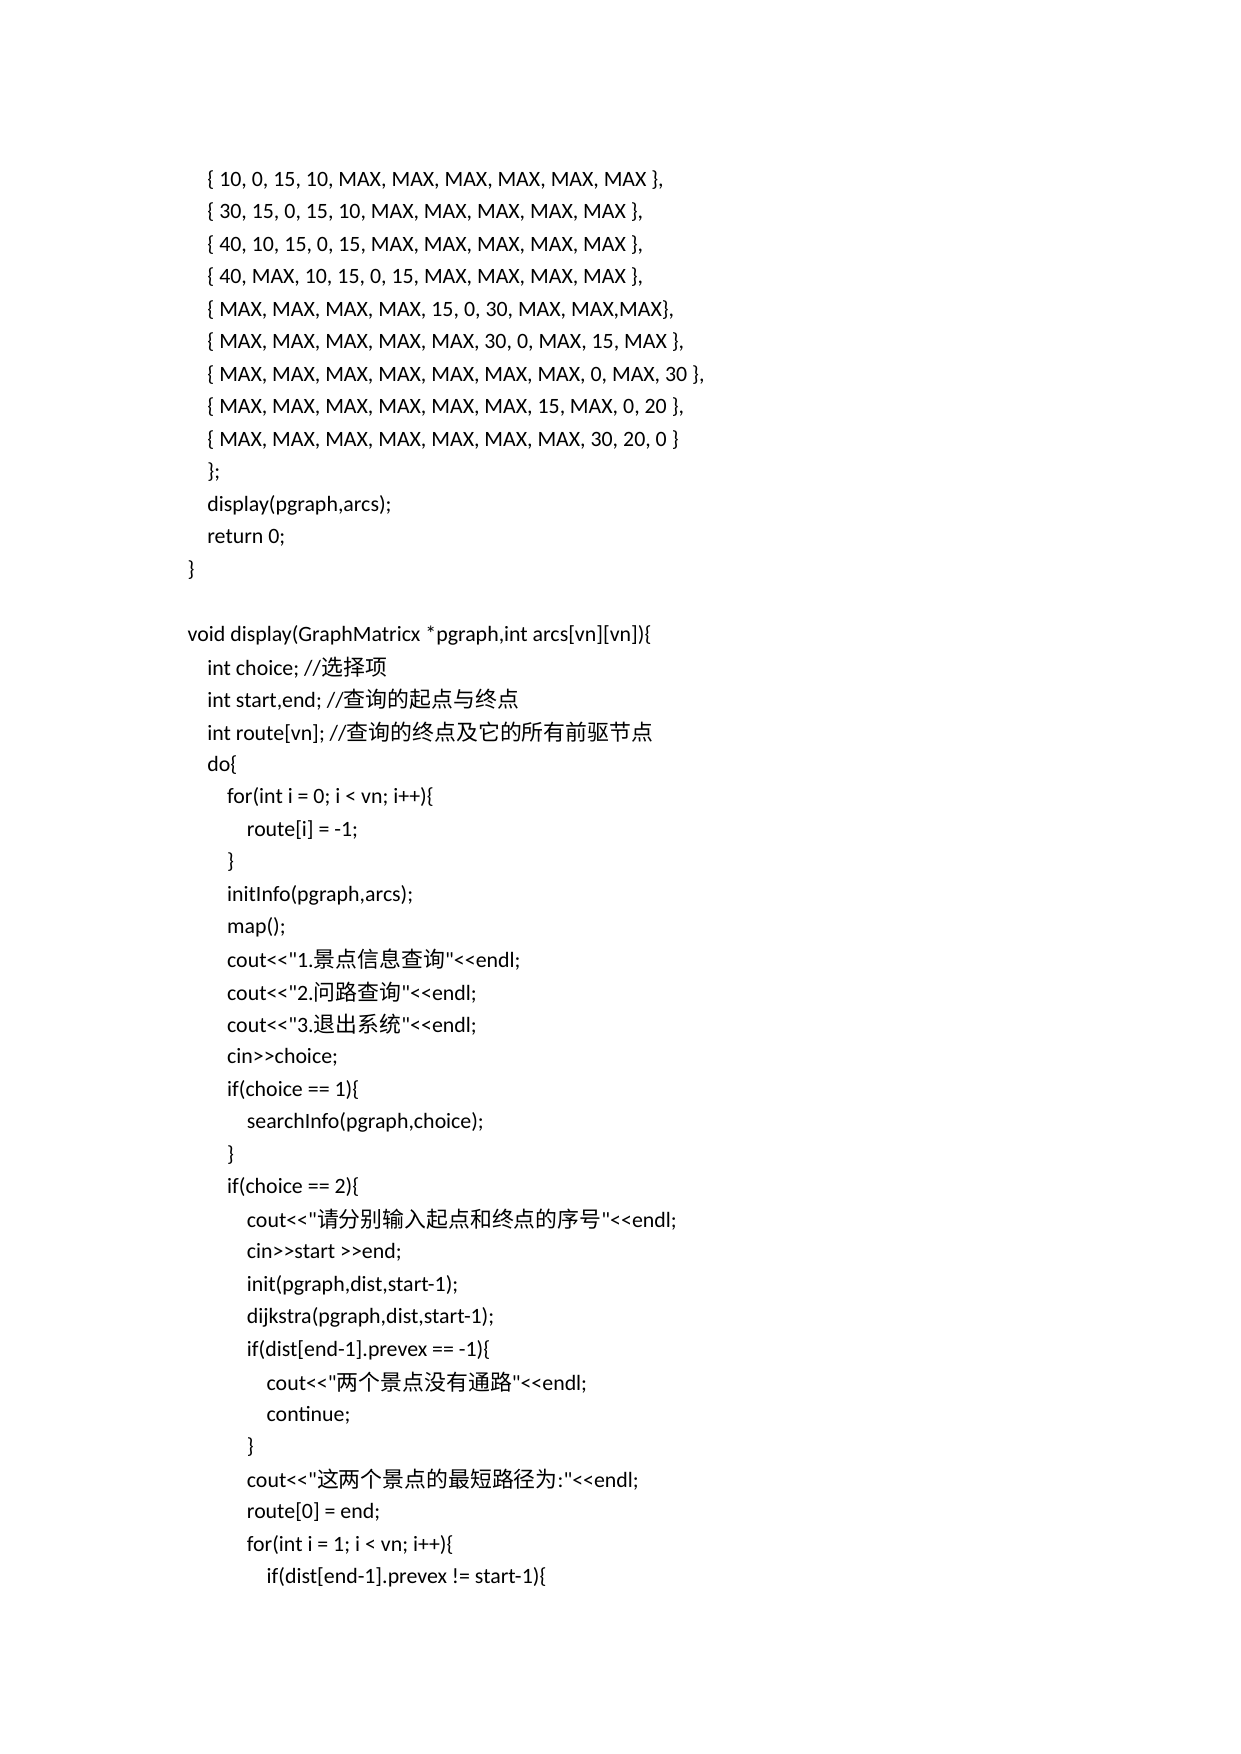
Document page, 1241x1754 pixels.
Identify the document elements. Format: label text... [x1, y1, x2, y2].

text cout<<"这两个景点的最短路径为:"<<endl; [187, 1462, 1053, 1494]
text void display(GraphMatricx *pgraph,int arcs[vn][vn]){ [187, 617, 1053, 649]
text continue; [187, 1397, 1053, 1429]
text cout<<"1.景点信息查询"<<endl; [187, 942, 1053, 974]
text return 0; [187, 519, 1053, 552]
text searchInfo(pgraph,choice); [187, 1104, 1053, 1137]
text cout<<"3.退出系统"<<endl; [187, 1007, 1053, 1039]
text for(int i = 1; i < vn; i++){ [187, 1527, 1053, 1559]
text if(choice == 2){ [187, 1169, 1053, 1202]
text route[0] = end; [187, 1494, 1053, 1527]
text cout<<"2.问路查询"<<endl; [187, 974, 1053, 1007]
text int route[vn]; //查询的终点及它的所有前驱节点 [187, 714, 1053, 747]
text cin>>start >>end; [187, 1234, 1053, 1267]
text cout<<"两个景点没有通路"<<endl; [187, 1364, 1053, 1397]
text { 10, 0, 15, 10, MAX, MAX, MAX, MAX, MAX, MAX }, [187, 162, 1053, 194]
text { MAX, MAX, MAX, MAX, MAX, 30, 0, MAX, 15, MAX }, [187, 324, 1053, 357]
text initInfo(pgraph,arcs); [187, 877, 1053, 909]
text for(int i = 0; i < vn; i++){ [187, 779, 1053, 812]
text cin>>choice; [187, 1039, 1053, 1072]
text dijkstra(pgraph,dist,start-1); [187, 1299, 1053, 1332]
text if(dist[end-1].prevex == -1){ [187, 1332, 1053, 1364]
text { MAX, MAX, MAX, MAX, MAX, MAX, MAX, 30, 20, 0 } [187, 422, 1053, 454]
text map(); [187, 909, 1053, 942]
text cout<<"请分别输入起点和终点的序号"<<endl; [187, 1202, 1053, 1234]
text { MAX, MAX, MAX, MAX, MAX, MAX, MAX, 0, MAX, 30 }, [187, 357, 1053, 389]
text route[i] = -1; [187, 812, 1053, 844]
text if(dist[end-1].prevex != start-1){ [187, 1559, 1053, 1592]
text } [187, 1429, 1053, 1462]
text if(choice == 1){ [187, 1072, 1053, 1104]
text do{ [187, 747, 1053, 779]
text display(pgraph,arcs); [187, 487, 1053, 519]
text } [187, 552, 1053, 584]
text int choice; //选择项 [187, 649, 1053, 682]
text } [187, 1137, 1053, 1169]
text init(pgraph,dist,start-1); [187, 1267, 1053, 1299]
text { 40, 10, 15, 0, 15, MAX, MAX, MAX, MAX, MAX }, [187, 227, 1053, 259]
text }; [187, 454, 1053, 487]
text { MAX, MAX, MAX, MAX, MAX, MAX, 15, MAX, 0, 20 }, [187, 389, 1053, 422]
text { 40, MAX, 10, 15, 0, 15, MAX, MAX, MAX, MAX }, [187, 259, 1053, 292]
text { MAX, MAX, MAX, MAX, 15, 0, 30, MAX, MAX,MAX}, [187, 292, 1053, 324]
text } [187, 844, 1053, 877]
text int start,end; //查询的起点与终点 [187, 682, 1053, 714]
text { 30, 15, 0, 15, 10, MAX, MAX, MAX, MAX, MAX }, [187, 194, 1053, 227]
